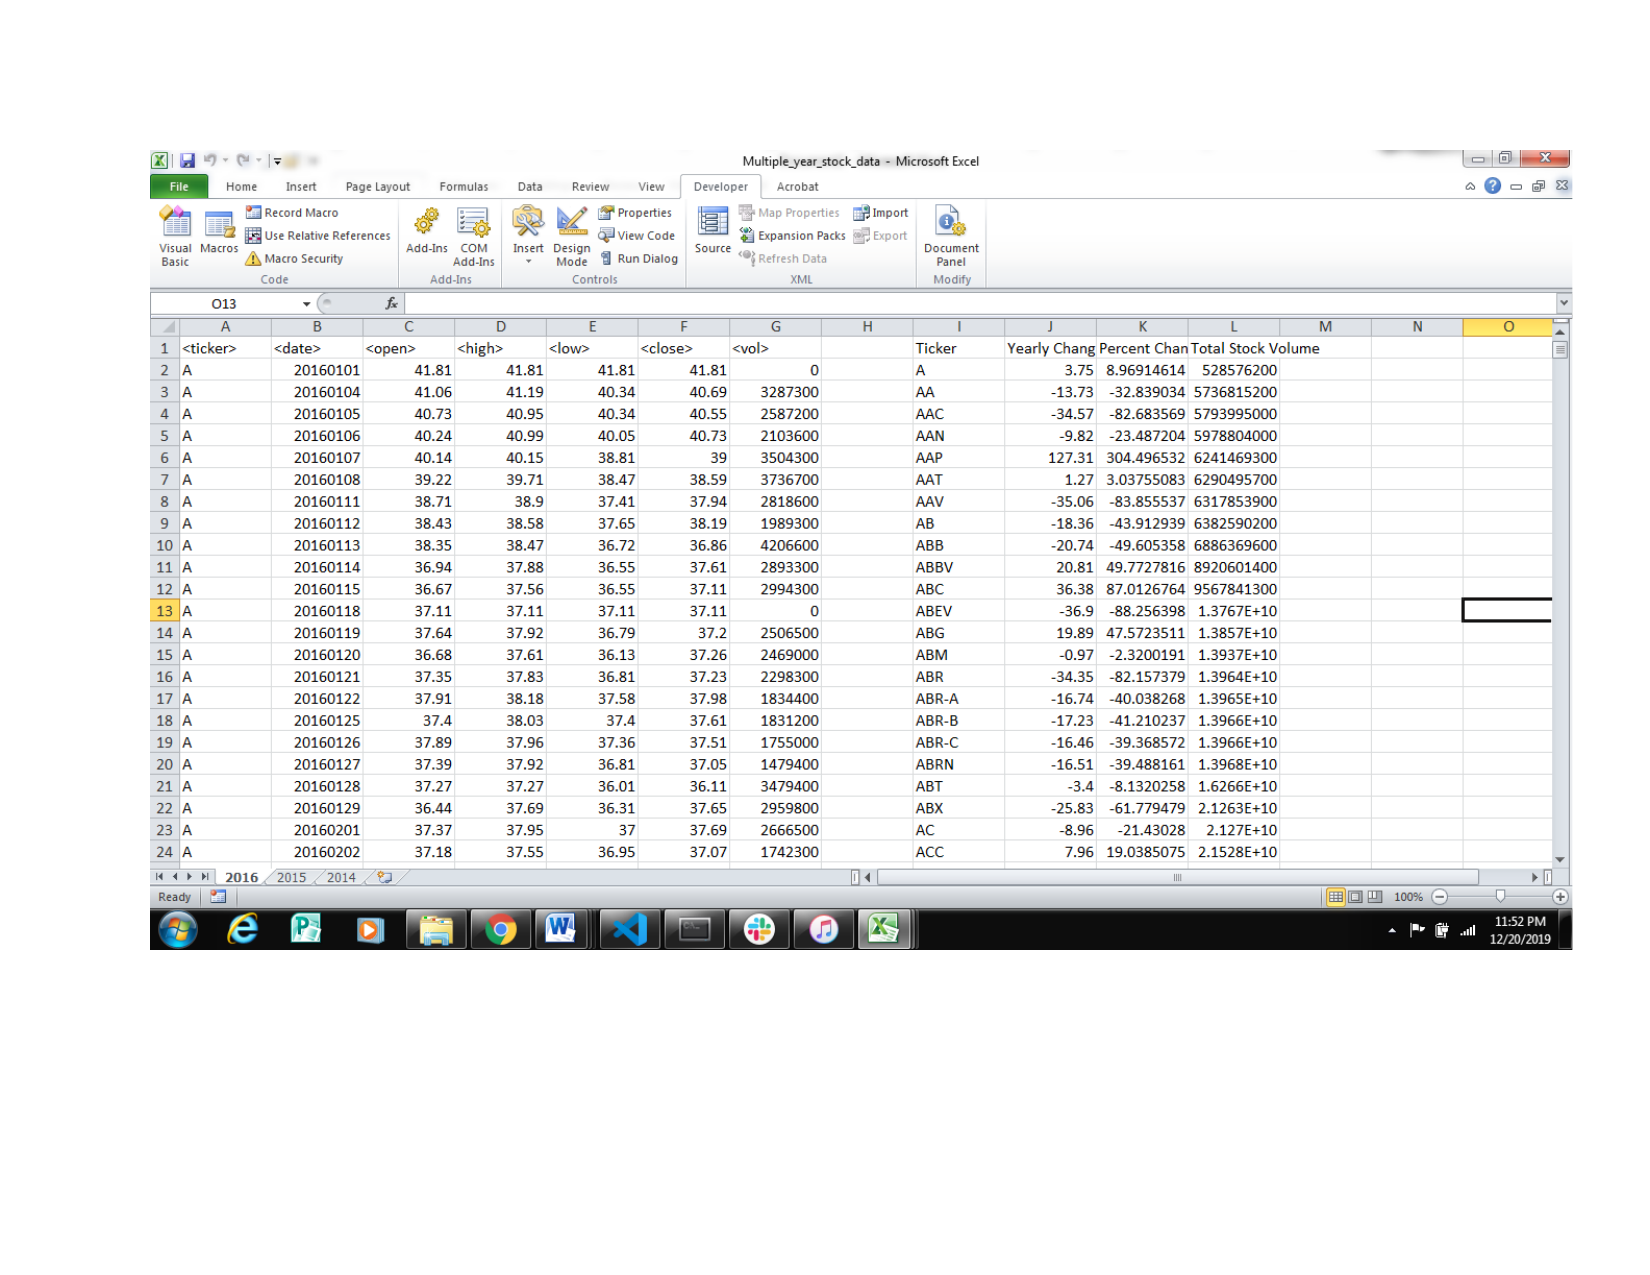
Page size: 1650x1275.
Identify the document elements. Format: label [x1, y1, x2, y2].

picture [150, 150, 1573, 950]
